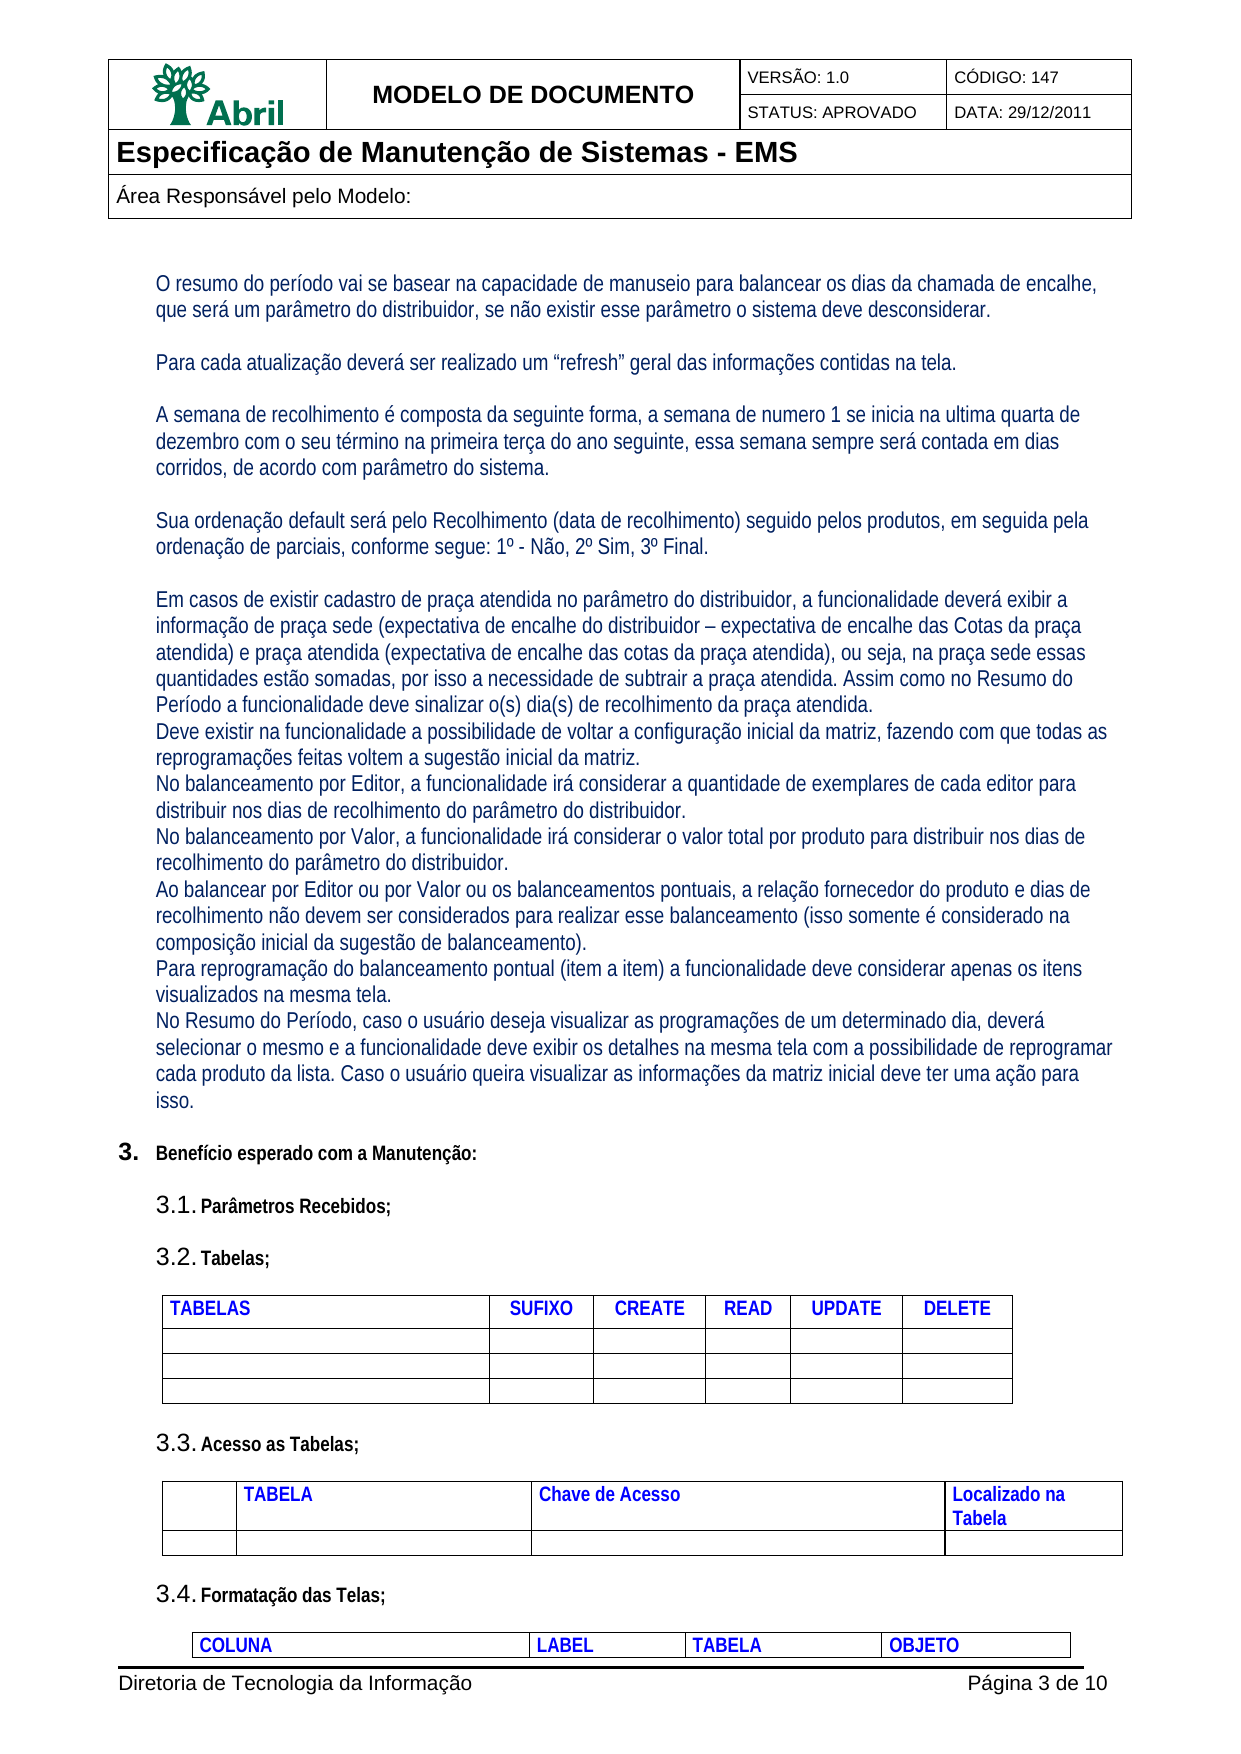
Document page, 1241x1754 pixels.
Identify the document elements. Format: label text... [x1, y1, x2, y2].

text No Resumo do Período, caso o usuário deseja visualizar as programações de um determinado dia, deverá selecionar o mesmo e a funcionalidade deve exibir os detalhes na mesma tela com a possibilidade de reprogramar cada produto da lista. Caso o usuário queira visualizar as informações da matriz inicial deve ter uma ação para isso. [156, 1007, 1122, 1113]
table_header COLUNA [193, 1633, 529, 1657]
subtitle Parâmetros Recebidos; [156, 1190, 1122, 1218]
table_header TABELA [686, 1633, 881, 1657]
table_header CREATE [594, 1296, 705, 1328]
table_header Benefício esperado com a Manutenção: [111, 1137, 1129, 1190]
table_cell [791, 1379, 902, 1403]
text Sua ordenação default será pelo Recolhimento (data de recolhimento) seguido pelos produtos, em seguida pela ordenação de parciais, conforme segue: 1º - Não, 2º Sim, 3º Final. [156, 507, 1122, 559]
table_cell [946, 1531, 1122, 1554]
text Em casos de existir cadastro de praça atendida no parâmetro do distribuidor, a funcionalidade deverá exibir a informação de praça sede (expectativa de encalhe do distribuidor – expectativa de encalhe das Cotas da praça atendida) e praça atendida (expectativa de encalhe das cotas da praça atendida), ou seja, na praça sede essas quantidades estão somadas, por isso a necessidade de subtrair a praça atendida. Assim como no Resumo do Período a funcionalidade deve sinalizar o(s) dia(s) de recolhimento da praça atendida. [156, 586, 1122, 718]
table_cell [903, 1354, 1012, 1378]
table_cell [706, 1354, 790, 1378]
table_cell [903, 1329, 1012, 1353]
table_cell [706, 1329, 790, 1353]
table_header Localizado na Tabela [946, 1482, 1122, 1529]
table_cell [490, 1354, 593, 1378]
table_header LABEL [530, 1633, 685, 1657]
table_cell [594, 1329, 705, 1353]
table_header OBJETO [882, 1633, 1070, 1657]
table_header [163, 1482, 236, 1529]
table_cell [490, 1329, 593, 1353]
subtitle Formatação das Telas; [156, 1579, 1122, 1608]
table_cell [163, 1531, 236, 1554]
text Para cada atualização deverá ser realizado um “refresh” geral das informações contidas na tela. [156, 349, 1122, 375]
table_header DELETE [903, 1296, 1012, 1328]
table_cell [163, 1379, 489, 1403]
text Ao balancear por Editor ou por Valor ou os balanceamentos pontuais, a relação fornecedor do produto e dias de recolhimento não devem ser considerados para realizar esse balanceamento (isso somente é considerado na composição inicial da sugestão de balanceamento). [156, 876, 1122, 955]
table_cell [903, 1379, 1012, 1403]
table_cell [237, 1531, 531, 1554]
table_cell [791, 1329, 902, 1353]
table_header SUFIXO [490, 1296, 593, 1328]
table_cell [706, 1379, 790, 1403]
text O resumo do período vai se basear na capacidade de manuseio para balancear os dias da chamada de encalhe, que será um parâmetro do distribuidor, se não existir esse parâmetro o sistema deve desconsiderar. [156, 269, 1122, 322]
table_cell [490, 1379, 593, 1403]
table_cell [163, 1354, 489, 1378]
text Para reprogramação do balanceamento pontual (item a item) a funcionalidade deve considerar apenas os itens visualizados na mesma tela. [156, 955, 1122, 1007]
table_header READ [706, 1296, 790, 1328]
subtitle Acesso as Tabelas; [156, 1428, 1122, 1457]
table_cell [163, 1329, 489, 1353]
table_cell [532, 1531, 944, 1554]
text Deve existir na funcionalidade a possibilidade de voltar a configuração inicial da matriz, fazendo com que todas as reprogramações feitas voltem a sugestão inicial da matriz. [156, 718, 1122, 770]
text No balanceamento por Editor, a funcionalidade irá considerar a quantidade de exemplares de cada editor para distribuir nos dias de recolhimento do parâmetro do distribuidor. [156, 770, 1122, 823]
table_header Chave de Acesso [532, 1482, 944, 1529]
table_cell [594, 1354, 705, 1378]
table_header TABELAS [163, 1296, 489, 1328]
table_cell [594, 1379, 705, 1403]
text No balanceamento por Valor, a funcionalidade irá considerar o valor total por produto para distribuir nos dias de recolhimento do parâmetro do distribuidor. [156, 823, 1122, 876]
text A semana de recolhimento é composta da seguinte forma, a semana de numero 1 se inicia na ultima quarta de dezembro com o seu término na primeira terça do ano seguinte, essa semana sempre será contada em dias corridos, de acordo com parâmetro do sistema. [156, 401, 1122, 480]
table_cell [791, 1354, 902, 1378]
table_header TABELA [237, 1482, 531, 1529]
table_header UPDATE [791, 1296, 902, 1328]
subtitle Tabelas; [156, 1242, 1122, 1271]
